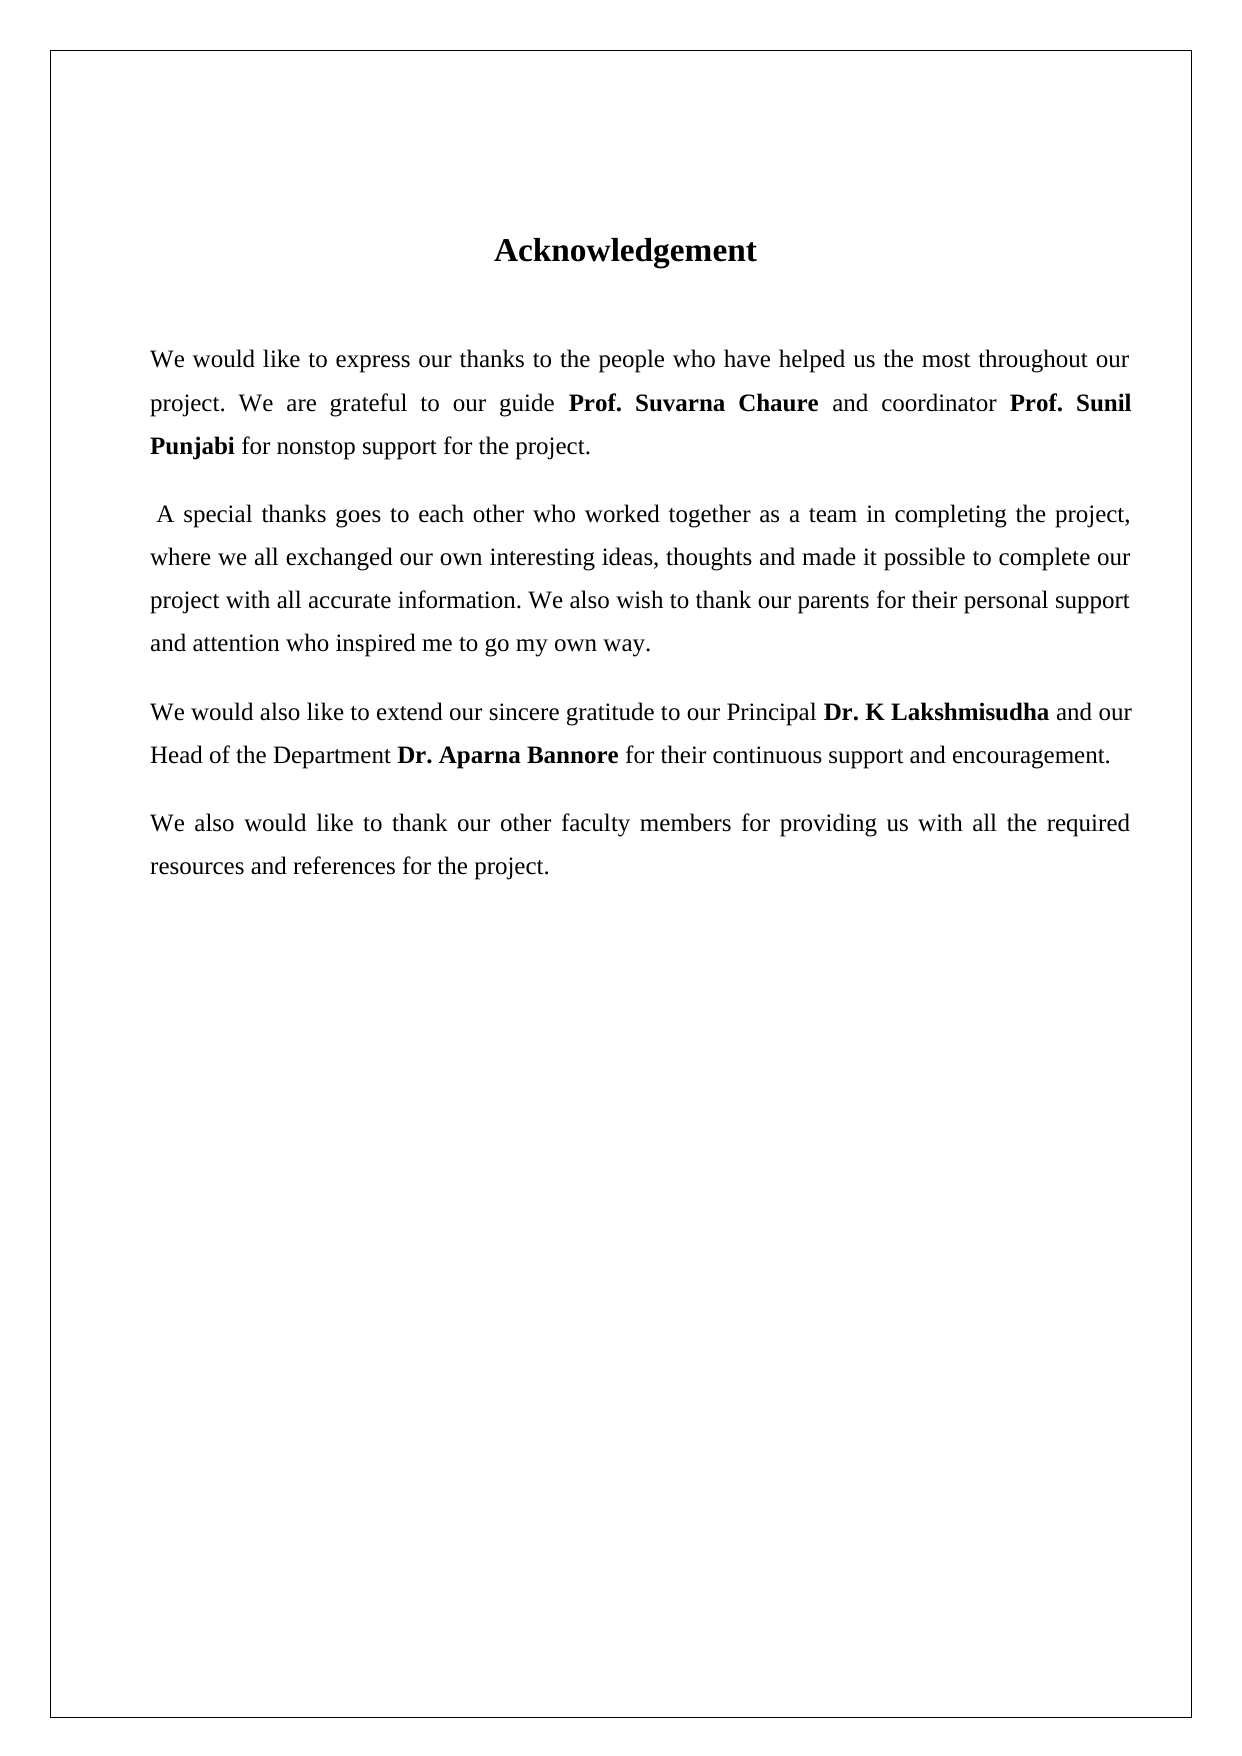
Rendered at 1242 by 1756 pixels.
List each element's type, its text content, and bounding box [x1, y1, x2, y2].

subtitle Acknowledgement [119, 231, 1132, 269]
text We also would like to thank our other faculty members for providing us with all the required resources and references for the project. [150, 808, 1132, 879]
text We would also like to extend our sincere gratitude to our Principal Dr. K Lakshmisudha and our Head of the Department Dr. Aparna Bannore for their continuous support and encouragement. [150, 697, 1132, 768]
text A special thanks goes to each other who worked together as a team in completing the project, where we all exchanged our own interesting ideas, thoughts and made it possible to complete our project with all accurate information. We also wish to thank our parents for their personal support and attention who inspired me to go my own way. [150, 499, 1132, 657]
text We would like to express our thanks to the people who have helped us the most throughout our project. We are grateful to our guide Prof. Suvarna Chaure and coordinator Prof. Sunil Punjabi for nonstop support for the project. [150, 344, 1132, 459]
